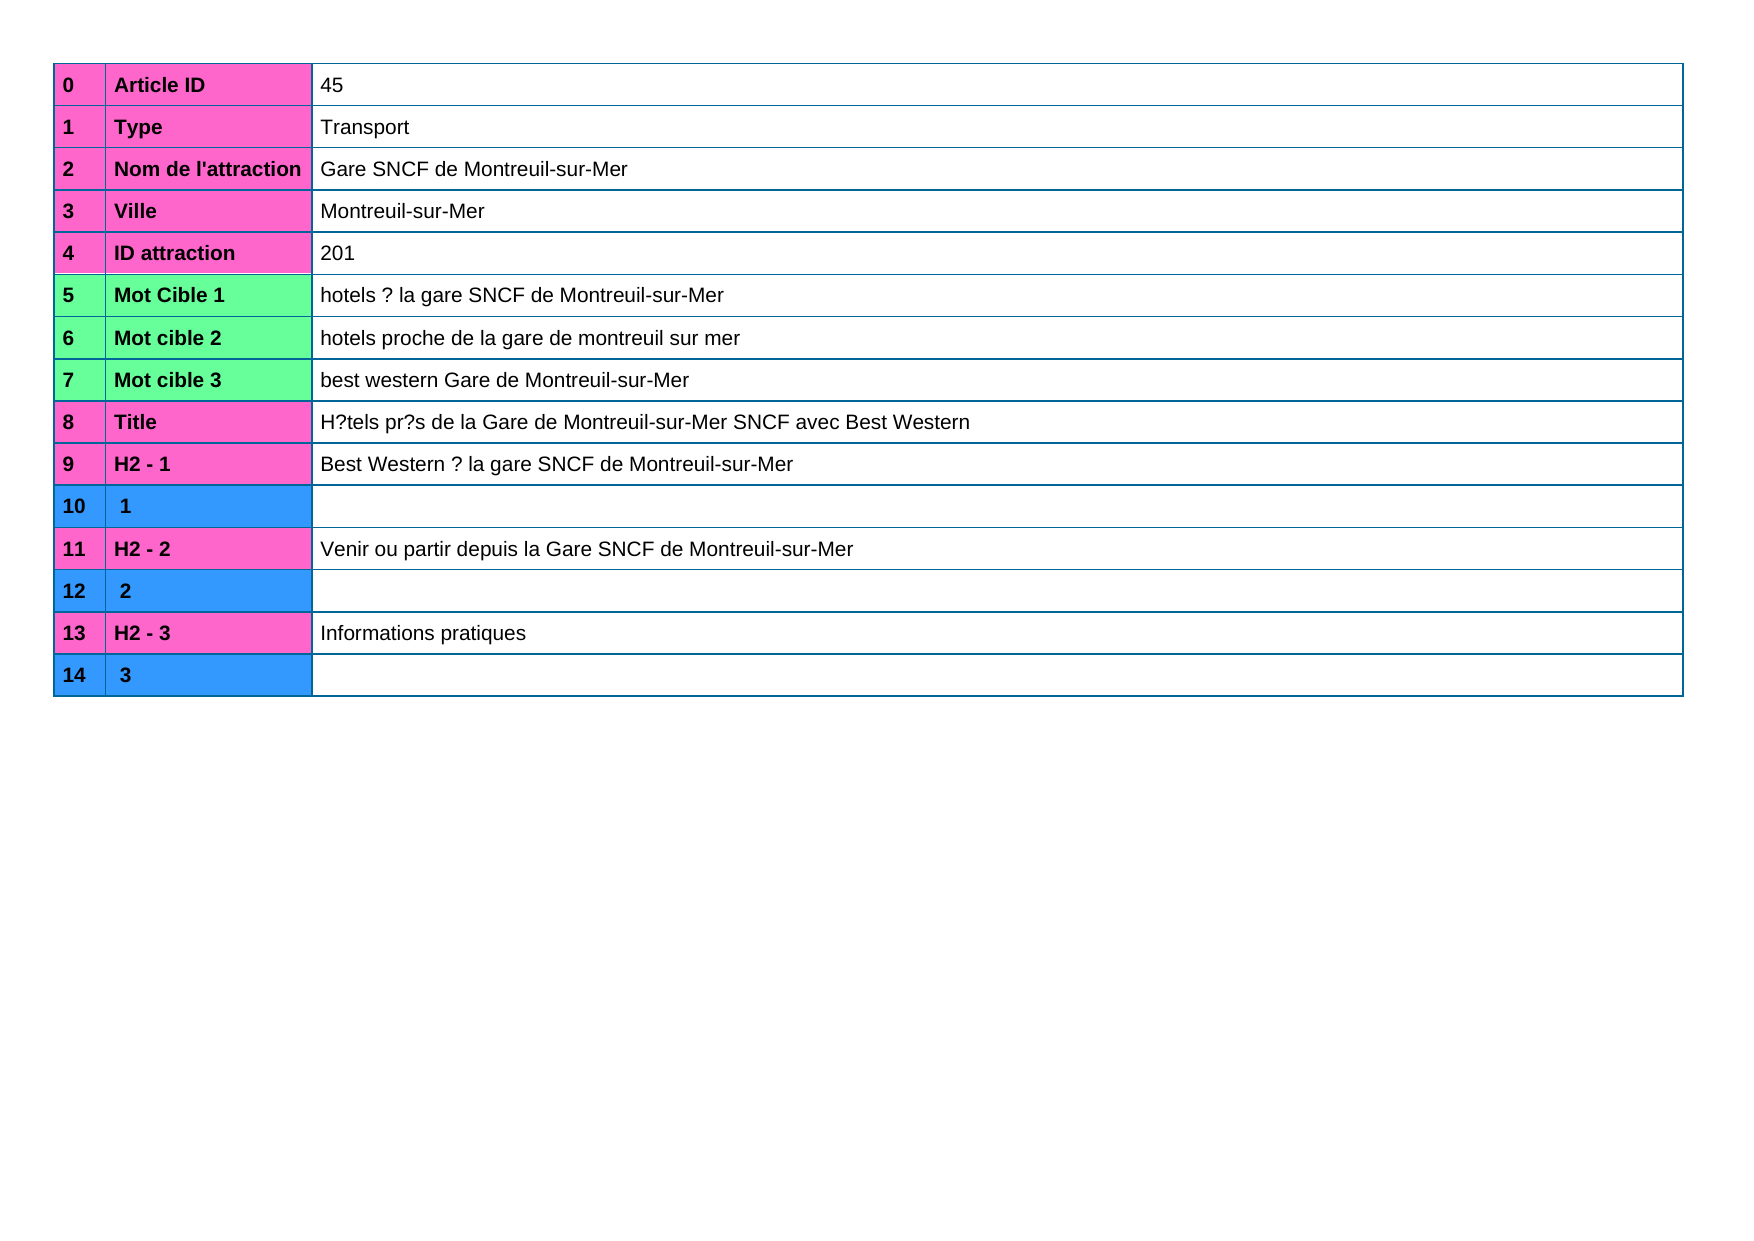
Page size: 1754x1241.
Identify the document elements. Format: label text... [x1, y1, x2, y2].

table_cell Mot cible 2 [106, 317, 311, 358]
table_cell [313, 486, 1682, 527]
table_header Article ID [106, 64, 311, 105]
table_cell Ville [106, 191, 311, 231]
table_cell 3 [55, 191, 105, 231]
table_cell Mot cible 3 [106, 360, 311, 400]
table_cell 11 [55, 528, 105, 569]
table_cell Venir ou partir depuis la Gare SNCF de Montreuil-sur-Mer [313, 528, 1682, 569]
table_cell 5 [55, 275, 105, 316]
table_cell Montreuil-sur-Mer [313, 191, 1682, 231]
table_header 0 [55, 64, 105, 105]
table_cell Best Western ? la gare SNCF de Montreuil-sur-Mer [313, 444, 1682, 484]
table_cell hotels proche de la gare de montreuil sur mer [313, 317, 1682, 358]
table_cell best western Gare de Montreuil-sur-Mer [313, 360, 1682, 400]
table_cell ID attraction [106, 233, 311, 273]
table_cell Informations pratiques [313, 613, 1682, 653]
table_cell Nom de l'attraction [106, 148, 311, 189]
table_cell 14 [55, 655, 105, 695]
table_cell Type [106, 106, 311, 147]
table_cell 13 [55, 613, 105, 653]
table_cell 9 [55, 444, 105, 484]
table_cell 6 [55, 317, 105, 358]
table_cell 2 [55, 148, 105, 189]
table_cell 3 [106, 655, 311, 695]
table_cell H?tels pr?s de la Gare de Montreuil-sur-Mer SNCF avec Best Western [313, 402, 1682, 442]
table_cell 7 [55, 360, 105, 400]
table_cell Gare SNCF de Montreuil-sur-Mer [313, 148, 1682, 189]
table_cell 201 [313, 233, 1682, 273]
table_cell H2 - 1 [106, 444, 311, 484]
table_cell hotels ? la gare SNCF de Montreuil-sur-Mer [313, 275, 1682, 316]
table_cell 10 [55, 486, 105, 527]
table_cell Transport [313, 106, 1682, 147]
table_cell H2 - 2 [106, 528, 311, 569]
table_cell 1 [55, 106, 105, 147]
table_cell 12 [55, 570, 105, 611]
table_header 45 [313, 64, 1682, 105]
table_cell 8 [55, 402, 105, 442]
table_cell 2 [106, 570, 311, 611]
table_cell 1 [106, 486, 311, 527]
table_cell Mot Cible 1 [106, 275, 311, 316]
table_cell [313, 655, 1682, 695]
table_cell Title [106, 402, 311, 442]
table_cell 4 [55, 233, 105, 273]
table_cell H2 - 3 [106, 613, 311, 653]
table_cell [313, 570, 1682, 611]
